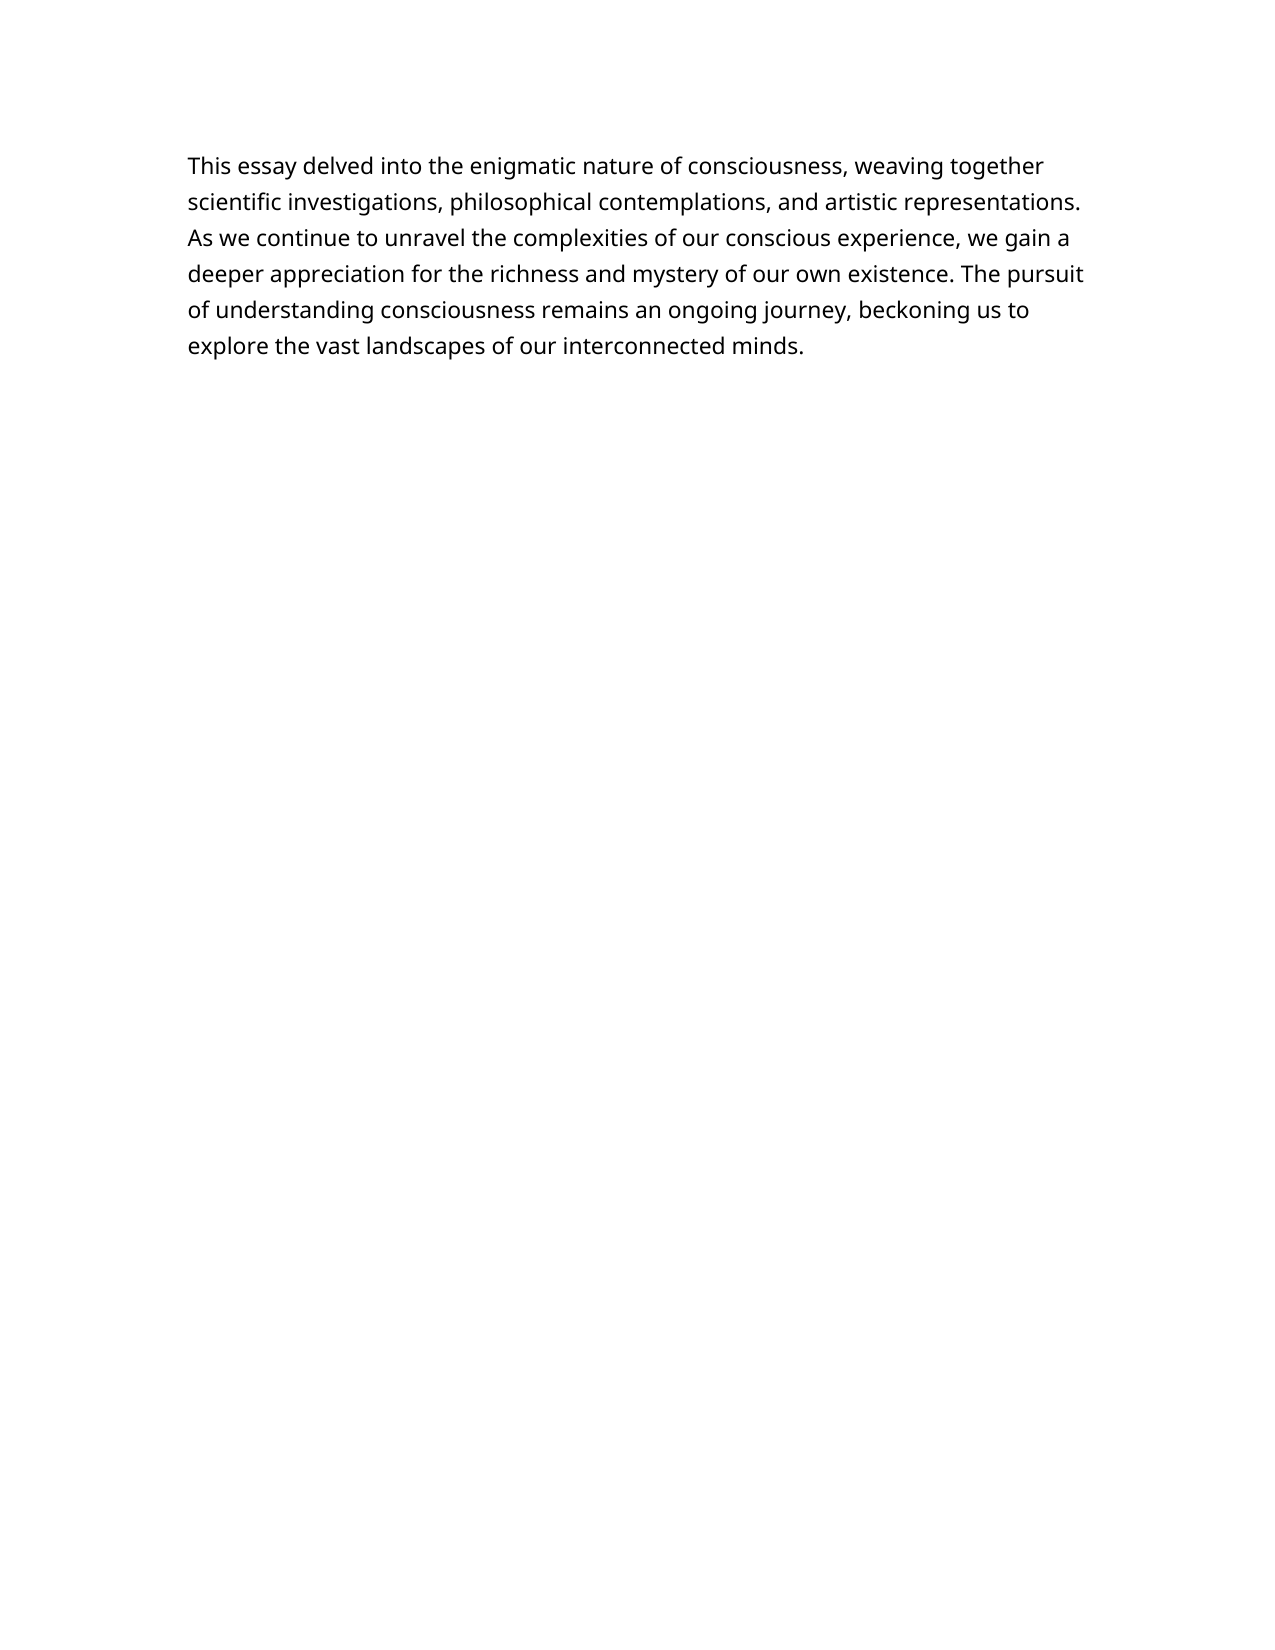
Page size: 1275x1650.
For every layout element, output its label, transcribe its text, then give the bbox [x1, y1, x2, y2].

text This essay delved into the enigmatic nature of consciousness, weaving together scientific investigations, philosophical contemplations, and artistic representations. As we continue to unravel the complexities of our conscious experience, we gain a deeper appreciation for the richness and mystery of our own existence. The pursuit of understanding consciousness remains an ongoing journey, beckoning us to explore the vast landscapes of our interconnected minds. [187, 150, 1087, 361]
